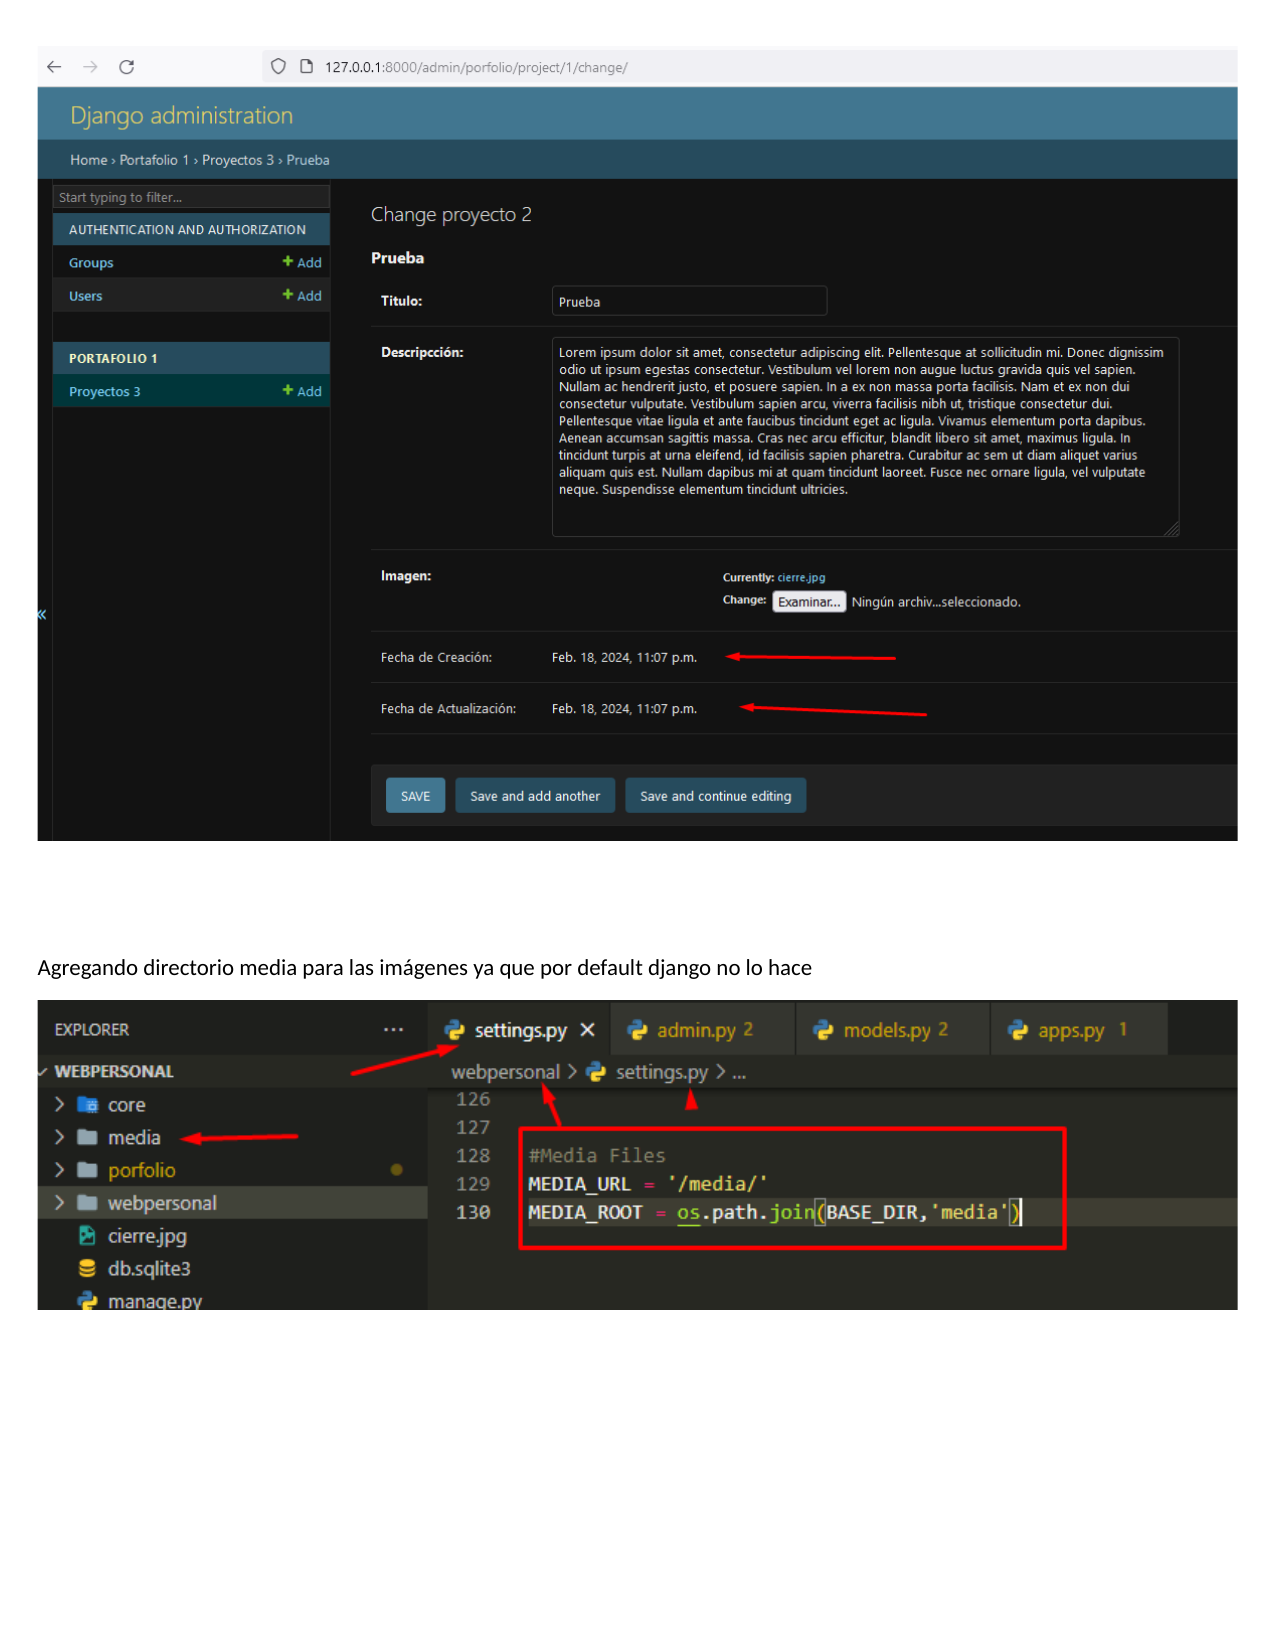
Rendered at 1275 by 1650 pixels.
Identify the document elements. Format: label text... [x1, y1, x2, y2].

picture [37, 46, 1238, 841]
text Agregando directorio media para las imágenes ya que por default django no lo hace [37, 953, 1237, 981]
picture [37, 1000, 1238, 1310]
